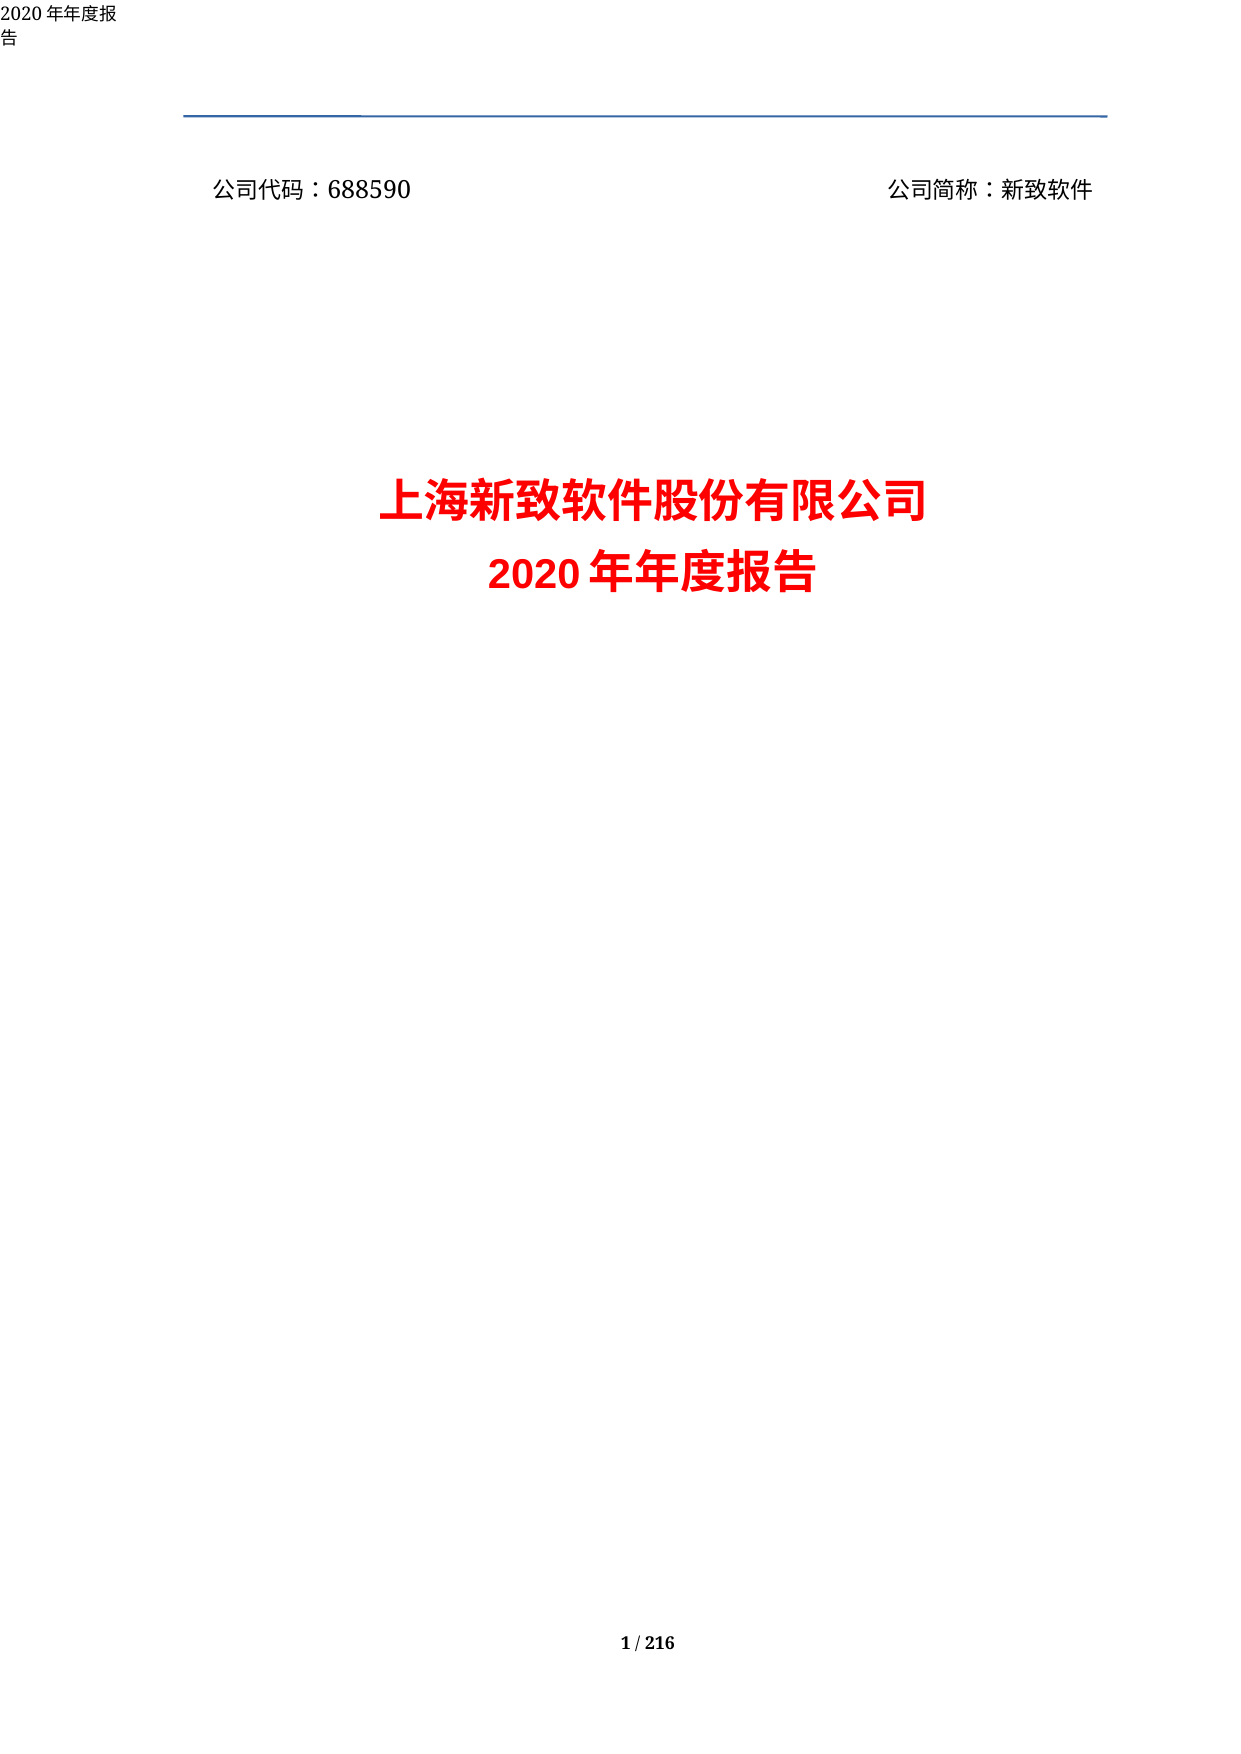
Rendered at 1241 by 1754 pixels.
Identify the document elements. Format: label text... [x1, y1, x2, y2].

text 上海新致软件股份有限公司 [184, 469, 1121, 531]
text 公司代码：688590 公司简称：新致软件 [184, 172, 1121, 206]
text 2020年年度报告 [184, 539, 1121, 602]
